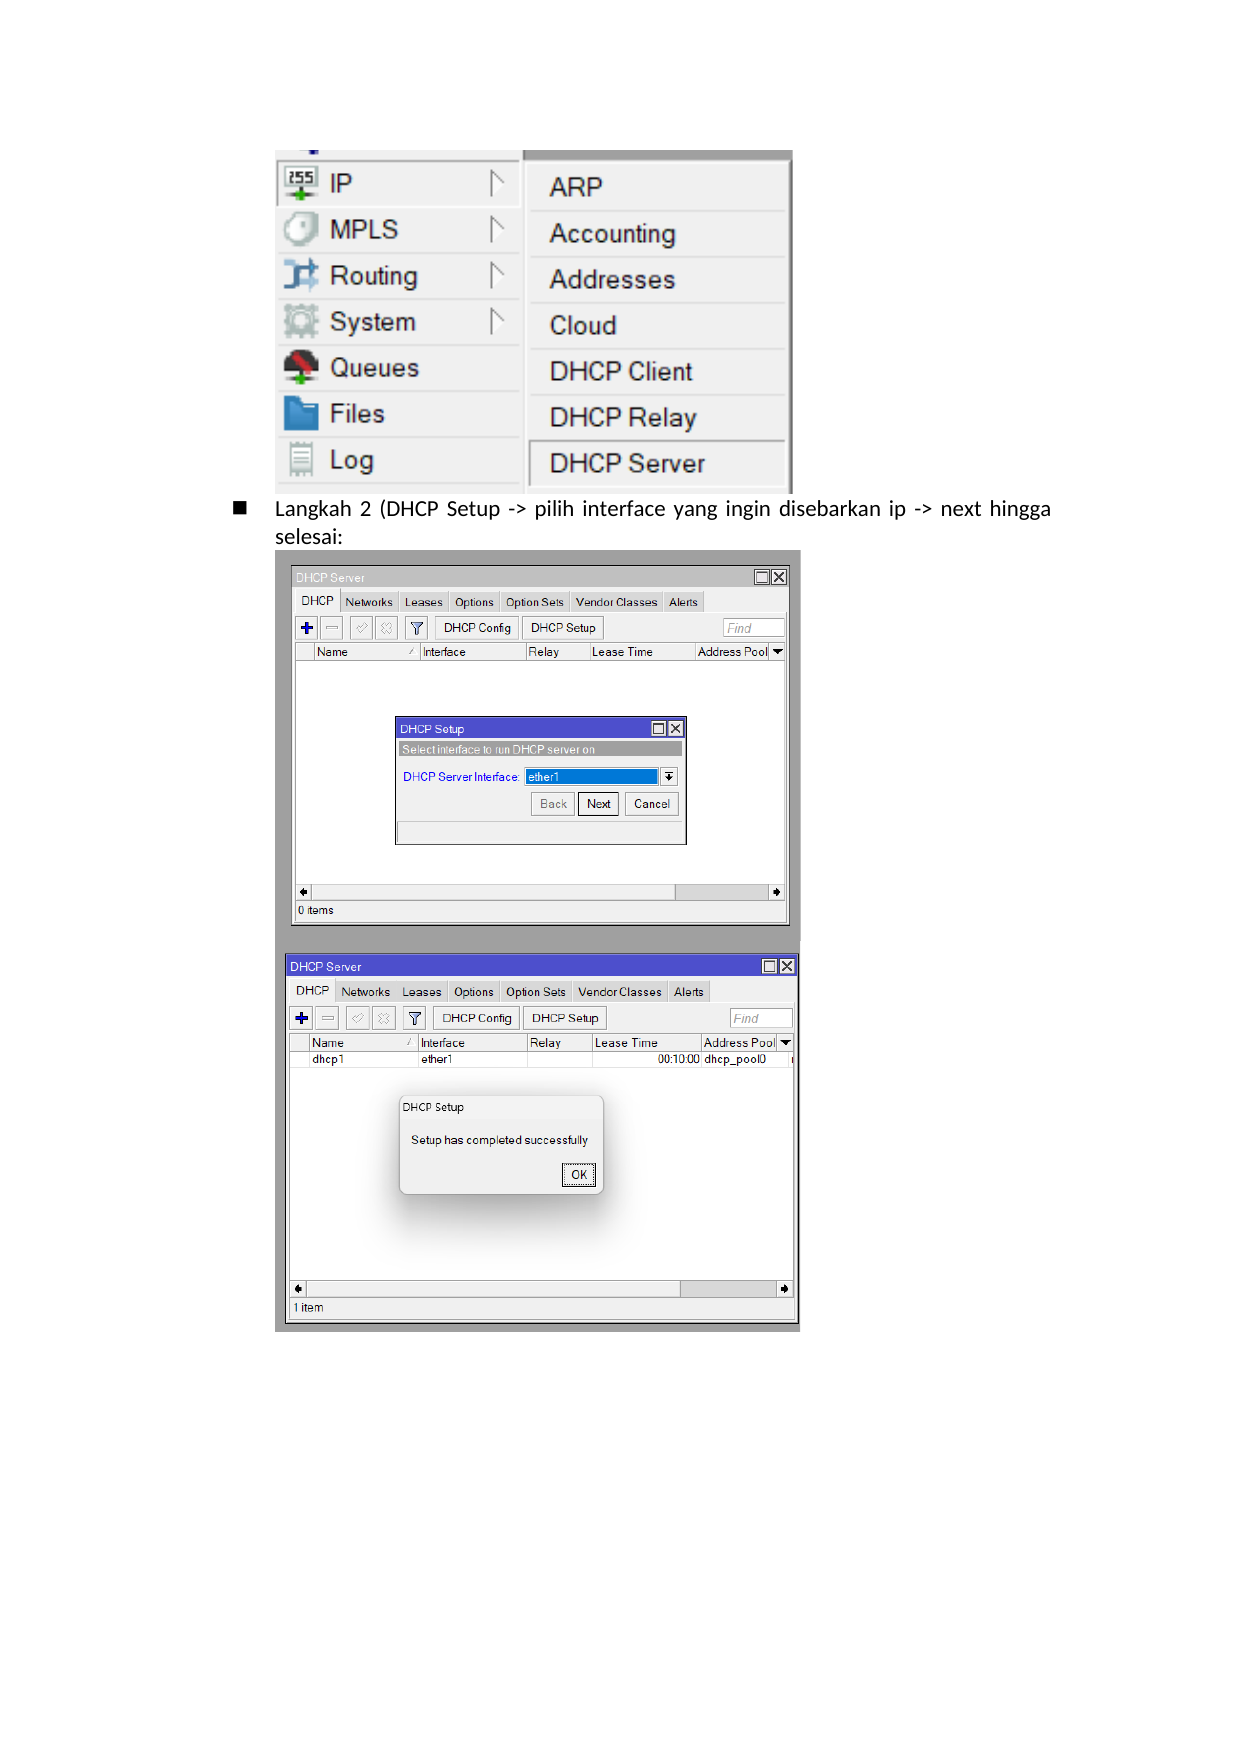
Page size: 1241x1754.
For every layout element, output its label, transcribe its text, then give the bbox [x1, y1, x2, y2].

picture [275, 550, 801, 1332]
list Langkah 2 (DHCP Setup -> pilih interface yang ingin disebarkan ip -> next hingga selesai: [231, 494, 1053, 550]
picture [275, 150, 793, 494]
